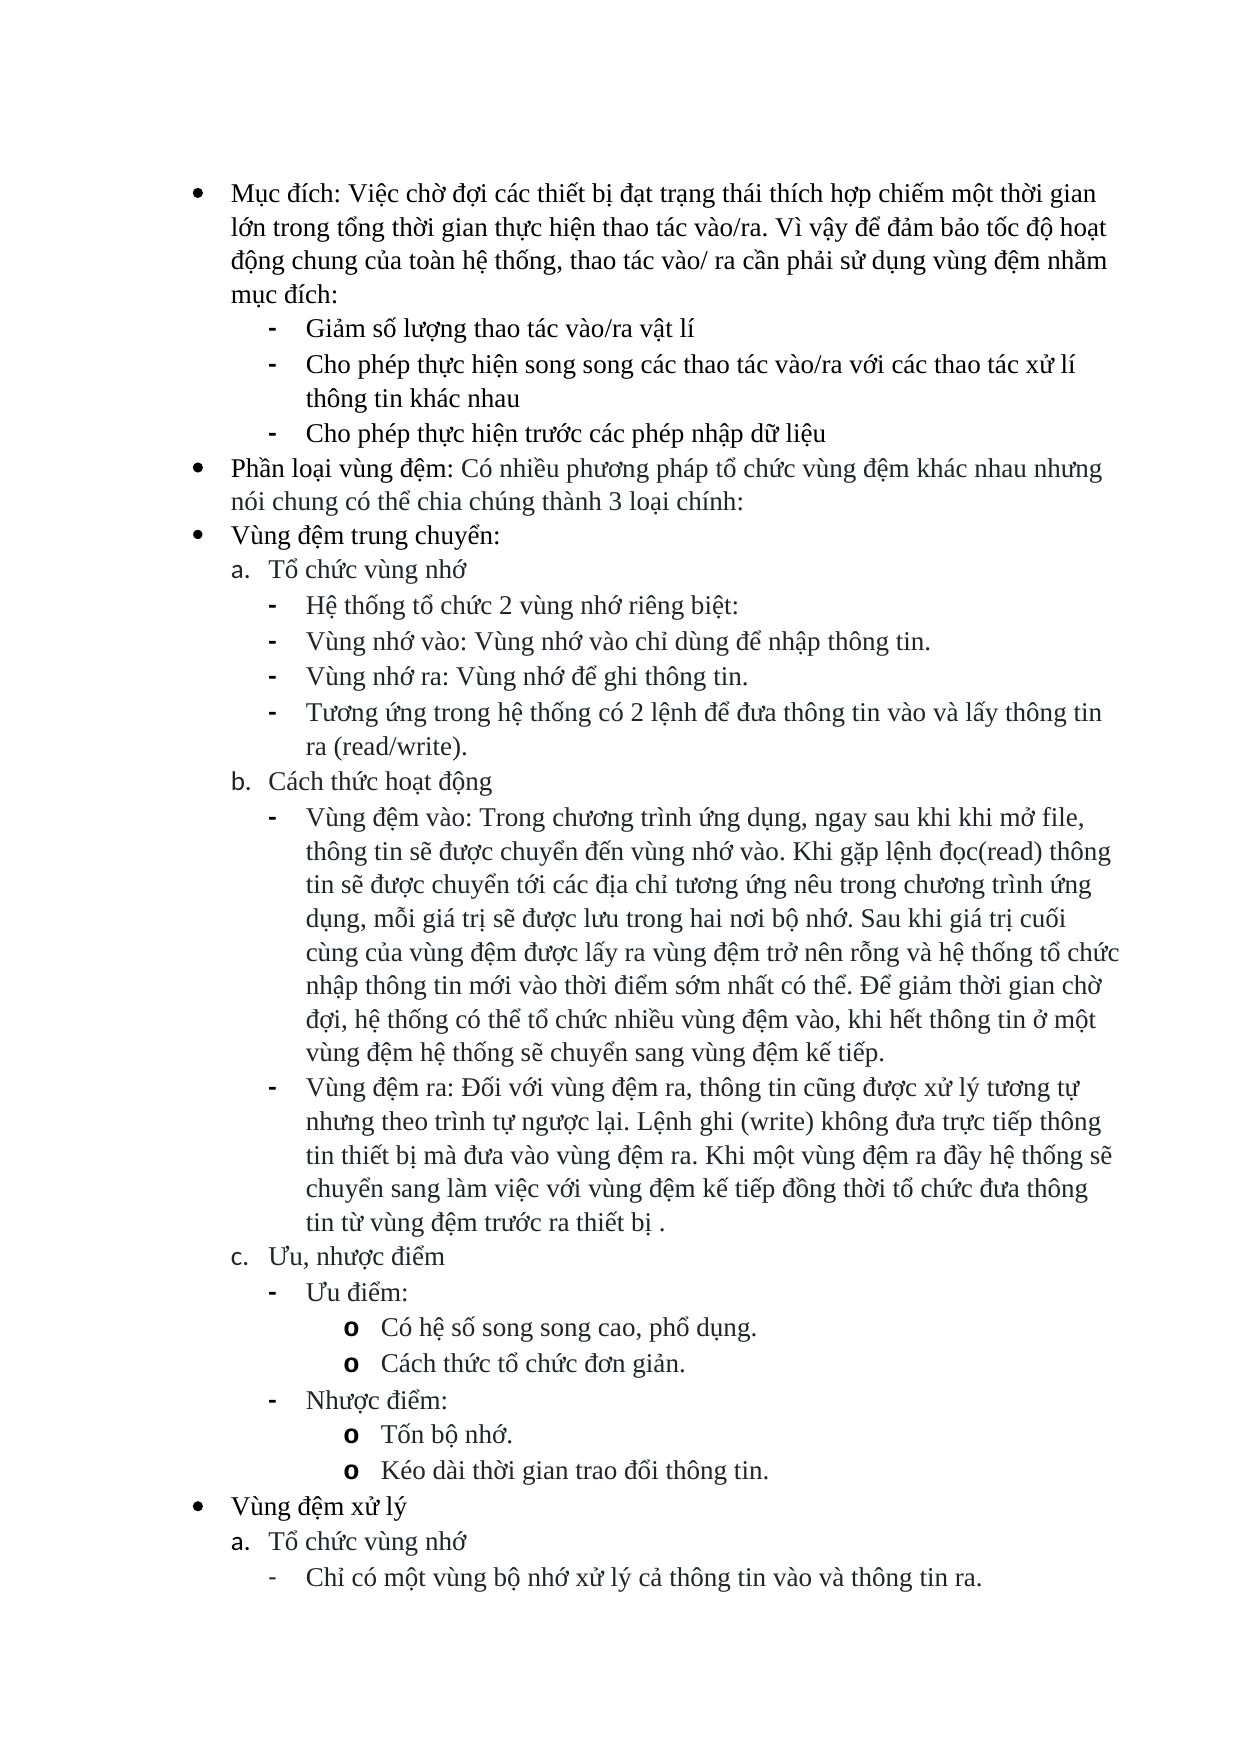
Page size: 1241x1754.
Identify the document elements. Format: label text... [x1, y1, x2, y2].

list Nhược điểm: [268, 1383, 1122, 1416]
list Ưu điểm: [268, 1275, 1122, 1308]
list Tổ chức vùng nhớ [231, 1524, 1122, 1557]
list Chỉ có một vùng bộ nhớ xử lý cả thông tin vào và thông tin ra. [268, 1560, 1122, 1593]
list Mục đích: Việc chờ đợi các thiết bị đạt trạng thái thích hợp chiếm một thời gian lớn trong tổng thời gian thực hiện thao tác vào/ra. Vì vậy để đảm bảo tốc độ hoạt động chung của toàn hệ thống, thao tác vào/ ra cần phải sử dụng vùng đệm nhằm mục đích: [193, 177, 1122, 309]
list Cách thức hoạt động [231, 764, 1122, 797]
list Cho phép thực hiện song song các thao tác vào/ra với các thao tác xử lí thông tin khác nhau [268, 347, 1122, 414]
list Tốn bộ nhớ. [343, 1418, 1122, 1452]
list Hệ thống tổ chức 2 vùng nhớ riêng biệt: [268, 588, 1122, 621]
list Vùng đệm trung chuyển: [193, 519, 1122, 550]
list Cách thức tổ chức đơn giản. [343, 1347, 1122, 1380]
list Tương ứng trong hệ thống có 2 lệnh để đưa thông tin vào và lấy thông tin ra (read/write). [268, 695, 1122, 762]
list Vùng nhớ ra: Vùng nhớ để ghi thông tin. [268, 659, 1122, 692]
list Giảm số lượng thao tác vào/ra vật lí [268, 311, 1122, 344]
list Vùng nhớ vào: Vùng nhớ vào chỉ dùng để nhập thông tin. [268, 624, 1122, 657]
list Vùng đệm vào: Trong chương trình ứng dụng, ngay sau khi khi mở file, thông tin sẽ được chuyển đến vùng nhớ vào. Khi gặp lệnh đọc(read) thông tin sẽ được chuyển tới các địa chỉ tương ứng nêu trong chương trình ứng dụng, mỗi giá trị sẽ được lưu trong hai nơi bộ nhớ. Sau khi giá trị cuối cùng của vùng đệm được lấy ra vùng đệm trở nên rỗng và hệ thống tổ chức nhập thông tin mới vào thời điểm sớm nhất có thể. Để giảm thời gian chờ đợi, hệ thống có thể tổ chức nhiều vùng đệm vào, khi hết thông tin ở một vùng đệm hệ thống sẽ chuyển sang vùng đệm kế tiếp. [268, 800, 1122, 1067]
list Cho phép thực hiện trước các phép nhập dữ liệu [268, 416, 1122, 449]
list Vùng đệm ra: Đối với vùng đệm ra, thông tin cũng được xử lý tương tự nhưng theo trình tự ngược lại. Lệnh ghi (write) không đưa trực tiếp thông tin thiết bị mà đưa vào vùng đệm ra. Khi một vùng đệm ra đầy hệ thống sẽ chuyển sang làm việc với vùng đệm kế tiếp đồng thời tổ chức đưa thông tin từ vùng đệm trước ra thiết bị . [268, 1070, 1122, 1237]
list Vùng đệm xử lý [193, 1491, 1122, 1522]
list Kéo dài thời gian trao đổi thông tin. [343, 1454, 1122, 1488]
list Phần loại vùng đệm: Có nhiều phương pháp tổ chức vùng đệm khác nhau nhưng nói chung có thể chia chúng thành 3 loại chính: [193, 452, 1122, 516]
list Có hệ số song song cao, phổ dụng. [343, 1311, 1122, 1344]
list Tổ chức vùng nhớ [231, 553, 1122, 586]
list Ưu, nhược điểm [231, 1239, 1122, 1272]
